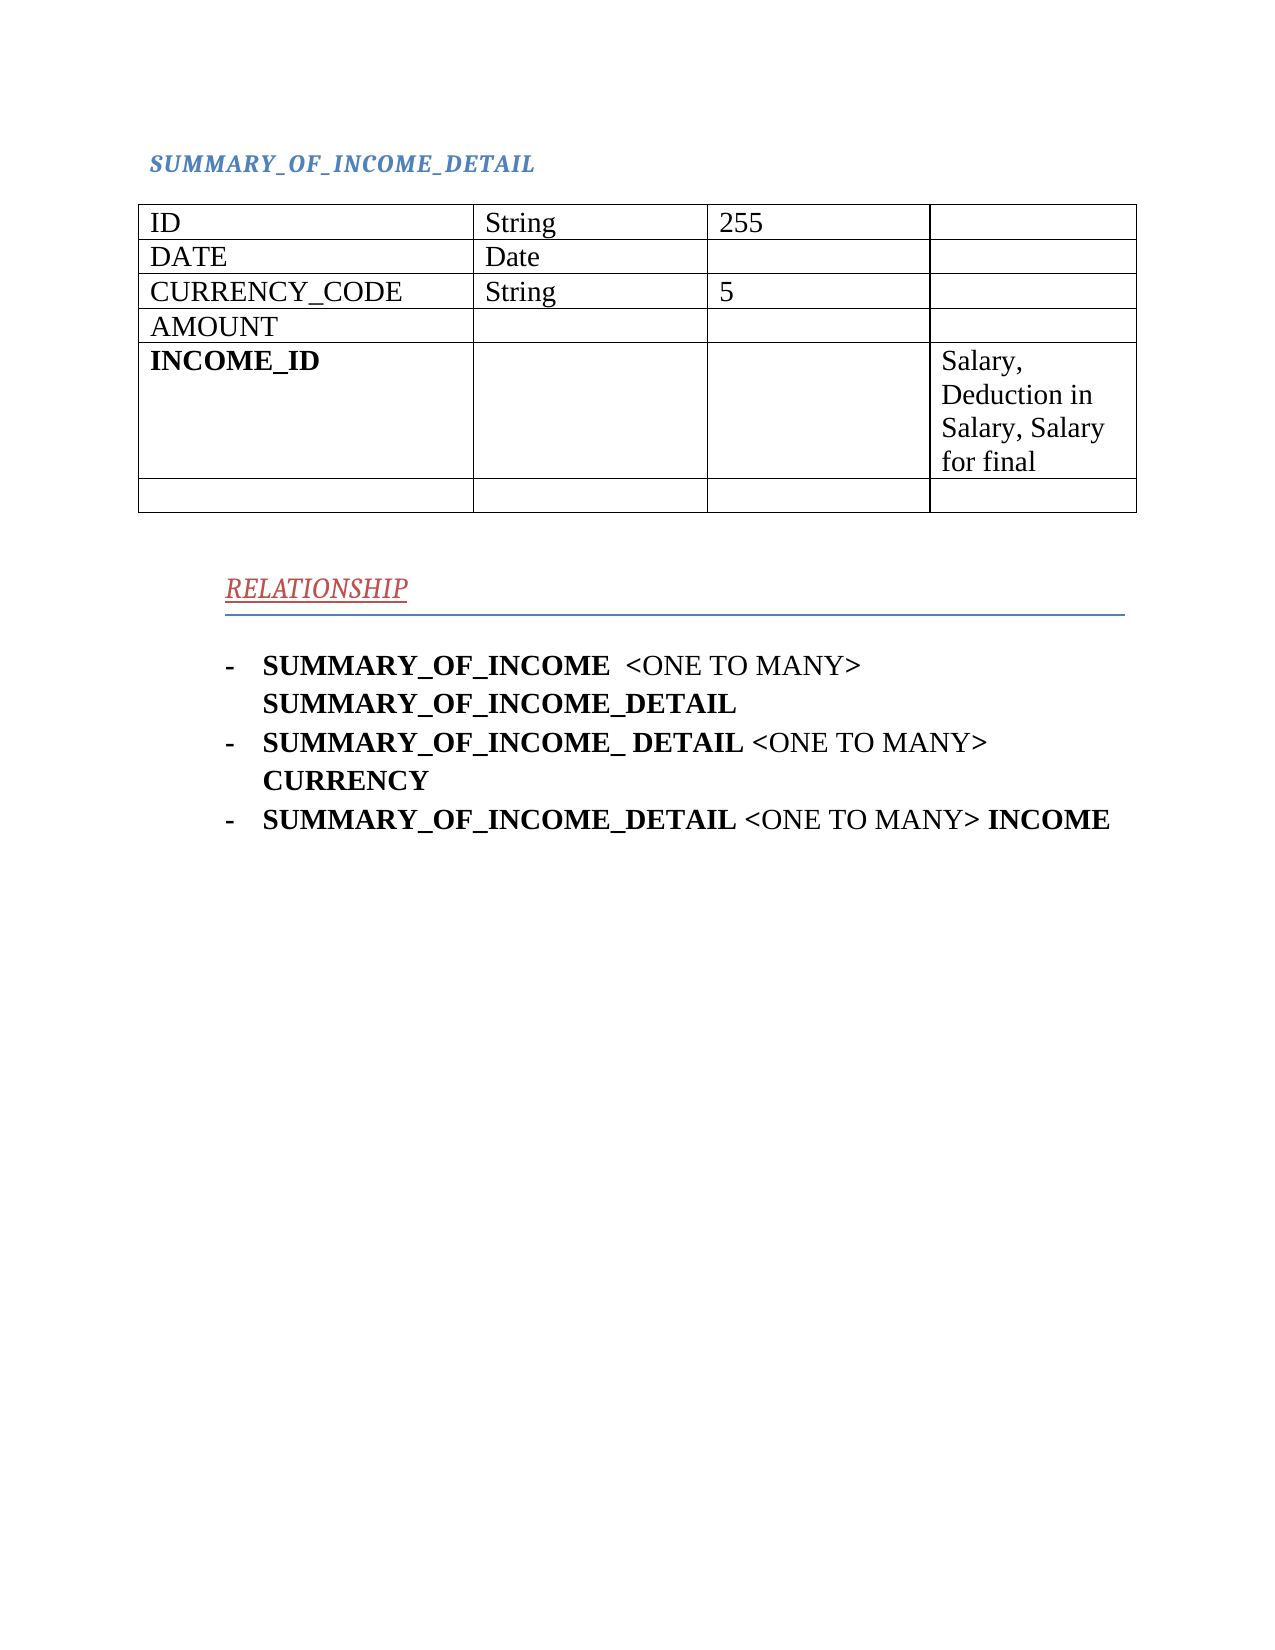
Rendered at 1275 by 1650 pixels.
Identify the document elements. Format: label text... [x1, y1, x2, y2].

table_header 255 [708, 205, 929, 238]
subtitle SUMMARY_OF_INCOME_DETAIL [150, 150, 1125, 179]
table_cell 5 [708, 274, 929, 308]
table_cell Salary, Deduction in Salary, Salary for final [931, 343, 1136, 477]
table_cell [708, 343, 929, 477]
table_cell [931, 479, 1136, 512]
table_cell CURRENCY_CODE [139, 274, 473, 308]
list SUMMARY_OF_INCOME_DETAIL <ONE TO MANY> INCOME [225, 802, 1125, 835]
table_cell [931, 240, 1136, 273]
title RELATIONSHIP [225, 572, 1125, 614]
table_cell [931, 274, 1136, 308]
table_cell INCOME_ID [139, 343, 473, 477]
table_cell [474, 309, 707, 342]
table_header ID [139, 205, 473, 238]
table_cell [708, 479, 929, 512]
table_cell [474, 343, 707, 477]
table_cell String [474, 274, 707, 308]
table_cell DATE [139, 240, 473, 273]
table_cell AMOUNT [139, 309, 473, 342]
table_cell [708, 240, 929, 273]
table_cell [931, 309, 1136, 342]
table_cell Date [474, 240, 707, 273]
table_cell [708, 309, 929, 342]
list SUMMARY_OF_INCOME_ DETAIL <ONE TO MANY> CURRENCY [225, 725, 1125, 797]
table_header String [474, 205, 707, 238]
list SUMMARY_OF_INCOME <ONE TO MANY> SUMMARY_OF_INCOME_DETAIL [225, 648, 1125, 720]
table_header [931, 205, 1136, 238]
table_cell [474, 479, 707, 512]
table_cell [139, 479, 473, 512]
